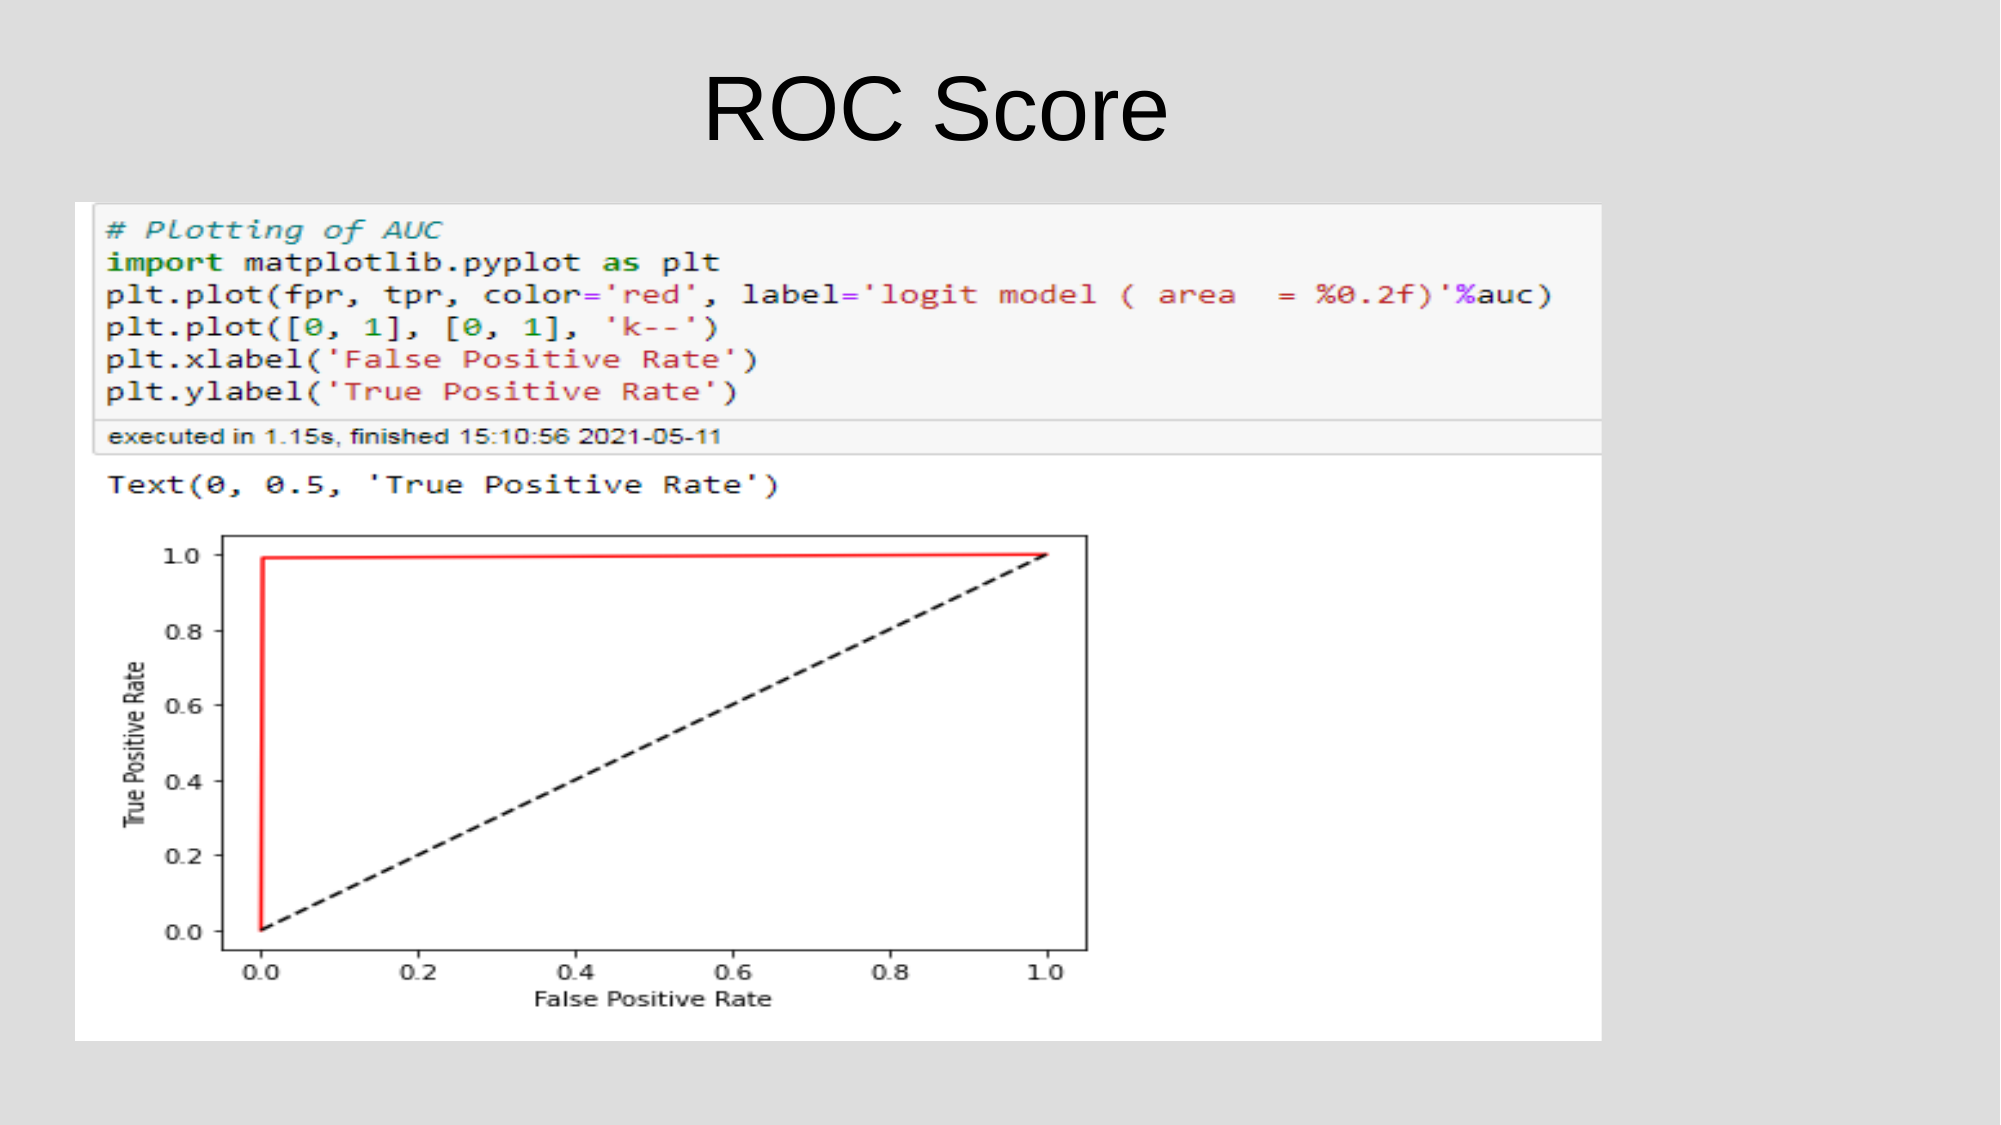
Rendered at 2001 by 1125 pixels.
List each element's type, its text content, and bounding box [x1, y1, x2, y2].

text ROC Score [702, 54, 1913, 160]
picture [75, 202, 1602, 1041]
